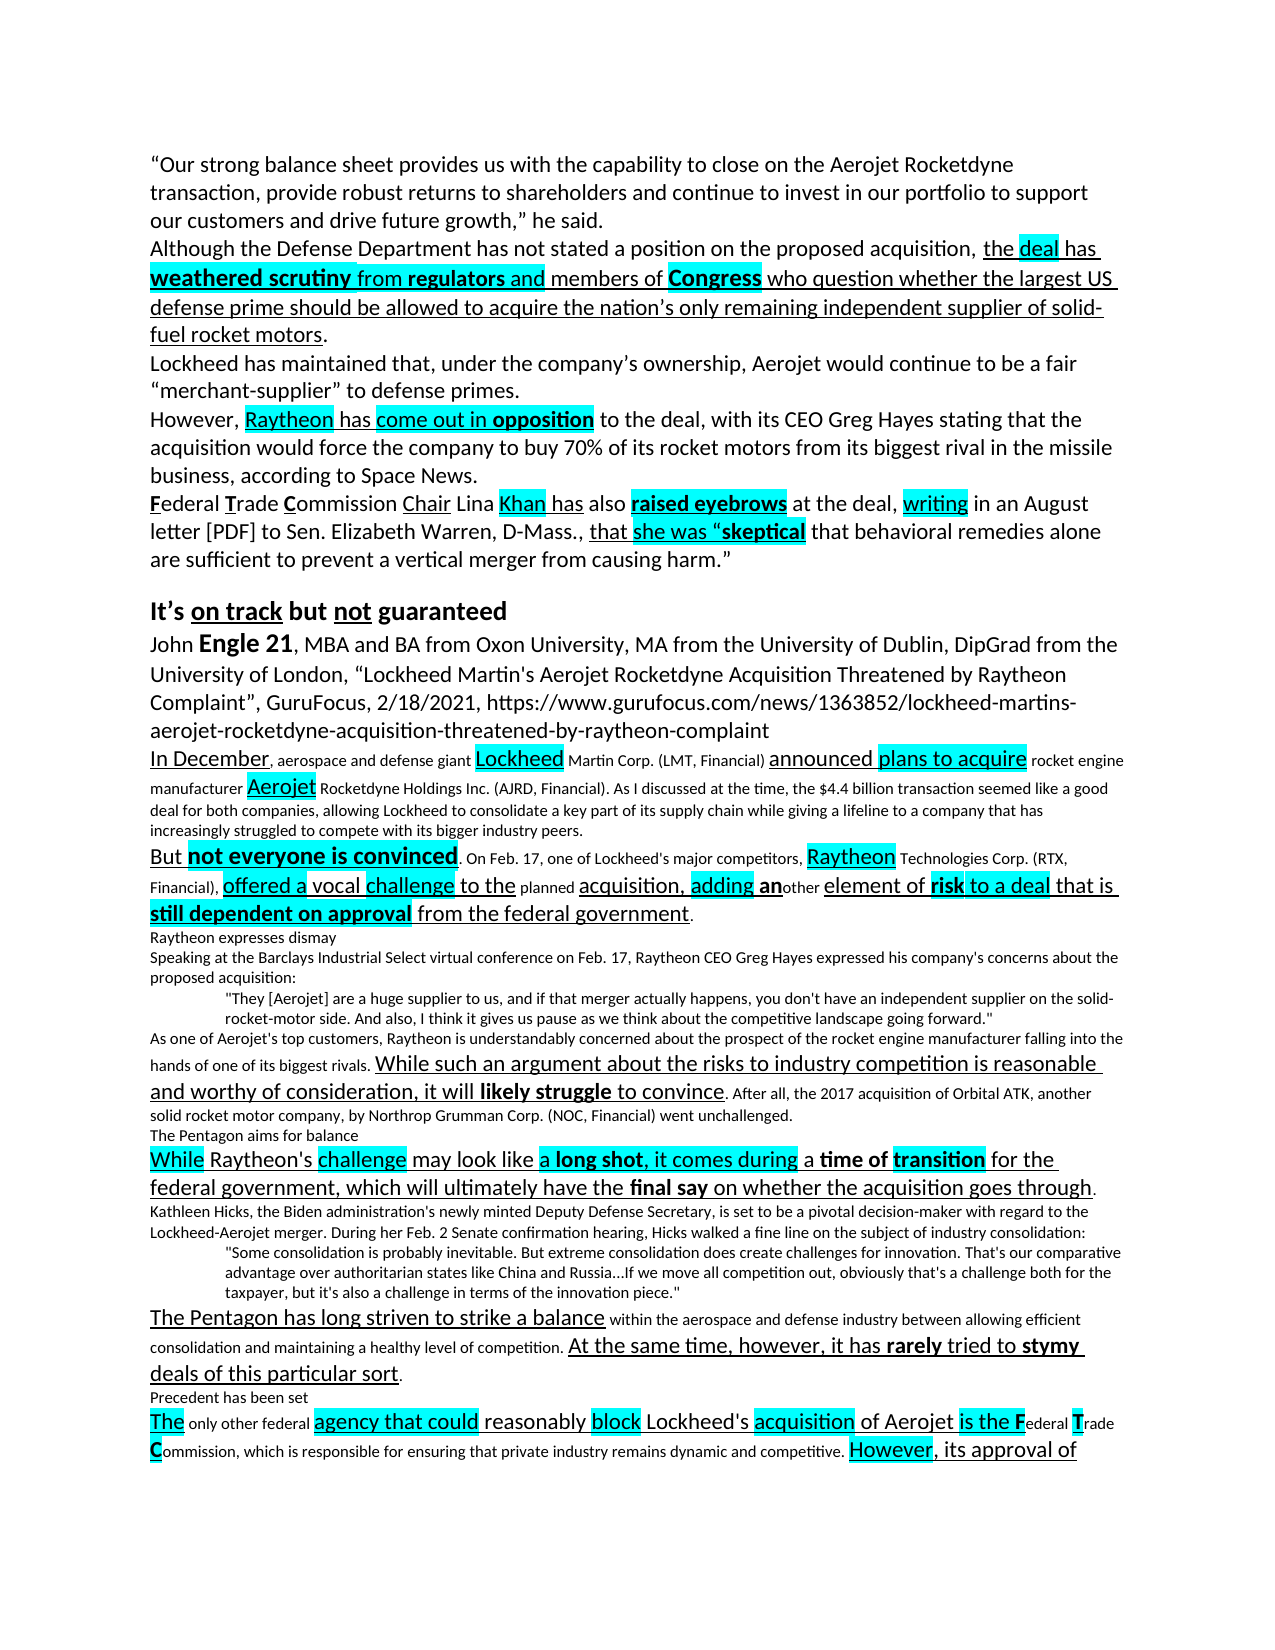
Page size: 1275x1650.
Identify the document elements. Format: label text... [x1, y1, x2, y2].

text In December, aerospace and defense giant Lockheed Martin Corp. (LMT, Financial) announced plans to acquire rocket engine manufacturer Aerojet Rocketdyne Holdings Inc. (AJRD, Financial). As I discussed at the time, the $4.4 billion transaction seemed like a good deal for both companies, allowing Lockheed to consolidate a key part of its supply chain while giving a lifeline to a company that has increasingly struggled to compete with its bigger industry peers. [150, 744, 1125, 840]
text But not everyone is convinced. On Feb. 17, one of Lockheed's major competitors, Raytheon Technologies Corp. (RTX, Financial), offered a vocal challenge to the planned acquisition, adding another element of risk to a deal that is still dependent on approval from the federal government. [412, 840, 1125, 927]
text Federal Trade Commission Chair Lina Khan has also raised eyebrows at the deal, writing in an August letter [PDF] to Sen. Elizabeth Warren, D-Mass., that she was “skeptical that behavioral remedies alone are sufficient to prevent a vertical merger from causing harm.” [150, 489, 1125, 573]
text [150, 1407, 1125, 1463]
text Although the Defense Department has not stated a position on the proposed acquisition, the deal has weathered scrutiny from regulators and members of Congress who question whether the largest US defense prime should be allowed to acquire the nation’s only remaining independent supplier of solid-fuel rocket motors. [150, 234, 1125, 349]
text Lockheed has maintained that, under the company’s ownership, Aerojet would continue to be a fair “merchant-supplier” to defense primes. [150, 349, 1125, 405]
text The Pentagon has long striven to strike a balance within the aerospace and defense industry between allowing efficient consolidation and maintaining a healthy level of competition. At the same time, however, it has rarely tried to stymy deals of this particular sort. [150, 1303, 1125, 1387]
text John Engle 21, MBA and BA from Oxon University, MA from the University of Dublin, DipGrad from the University of London, “Lockheed Martin's Aerojet Rocketdyne Acquisition Threatened by Raytheon Complaint”, GuruFocus, 2/18/2021, https://www.gurufocus.com/news/1363852/lockheed-martins-aerojet-rocketdyne-acquisition-threatened-by-raytheon-complaint [150, 627, 1125, 744]
text Speaking at the Barclays Industrial Select virtual conference on Feb. 17, Raytheon CEO Greg Hayes expressed his company's concerns about the proposed acquisition: [150, 947, 1125, 988]
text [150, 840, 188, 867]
text “Our strong balance sheet provides us with the capability to close on the Aerojet Rocketdyne transaction, provide robust returns to shareholders and continue to invest in our portfolio to support our customers and drive future growth,” he said. [150, 150, 1125, 234]
text "Some consolidation is probably inevitable. But extreme consolidation does create challenges for innovation. That's our comparative advantage over authoritarian states like China and Russia...If we move all competition out, obviously that's a challenge both for the taxpayer, but it's also a challenge in terms of the innovation piece." [225, 1242, 1125, 1303]
text Raytheon expresses dismay [150, 927, 1125, 947]
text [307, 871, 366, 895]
text The Pentagon aims for balance [150, 1125, 1125, 1146]
text However, Raytheon has come out in opposition to the deal, with its CEO Greg Hayes stating that the acquisition would force the company to buy 70% of its rocket motors from its biggest rival in the missile business, according to Space News. [150, 405, 1125, 489]
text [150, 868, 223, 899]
text As one of Aerojet's top customers, Raytheon is understandably concerned about the prospect of the rocket engine manufacturer falling into the hands of one of its biggest rivals. While such an argument about the risks to industry competition is reasonable and worthy of consideration, it will likely struggle to convince. After all, the 2017 acquisition of Orbital ATK, another solid rocket motor company, by Northrop Grumman Corp. (NOC, Financial) went unchallenged. [150, 1028, 1125, 1125]
text Precedent has been set [150, 1387, 1125, 1407]
subtitle It’s on track but not guaranteed [150, 594, 1125, 627]
text "They [Aerojet] are a huge supplier to us, and if that merger actually happens, you don't have an independent supplier on the solid-rocket-motor side. And also, I think it gives us pause as we think about the competitive landscape going forward." [225, 988, 1125, 1028]
text While Raytheon's challenge may look like a long shot, it comes during a time of transition for the federal government, which will ultimately have the final say on whether the acquisition goes through. Kathleen Hicks, the Biden administration's newly minted Deputy Defense Secretary, is set to be a pivotal decision-maker with regard to the Lockheed-Aerojet merger. During her Feb. 2 Senate confirmation hearing, Hicks walked a fine line on the subject of industry consolidation: [150, 1146, 1125, 1242]
